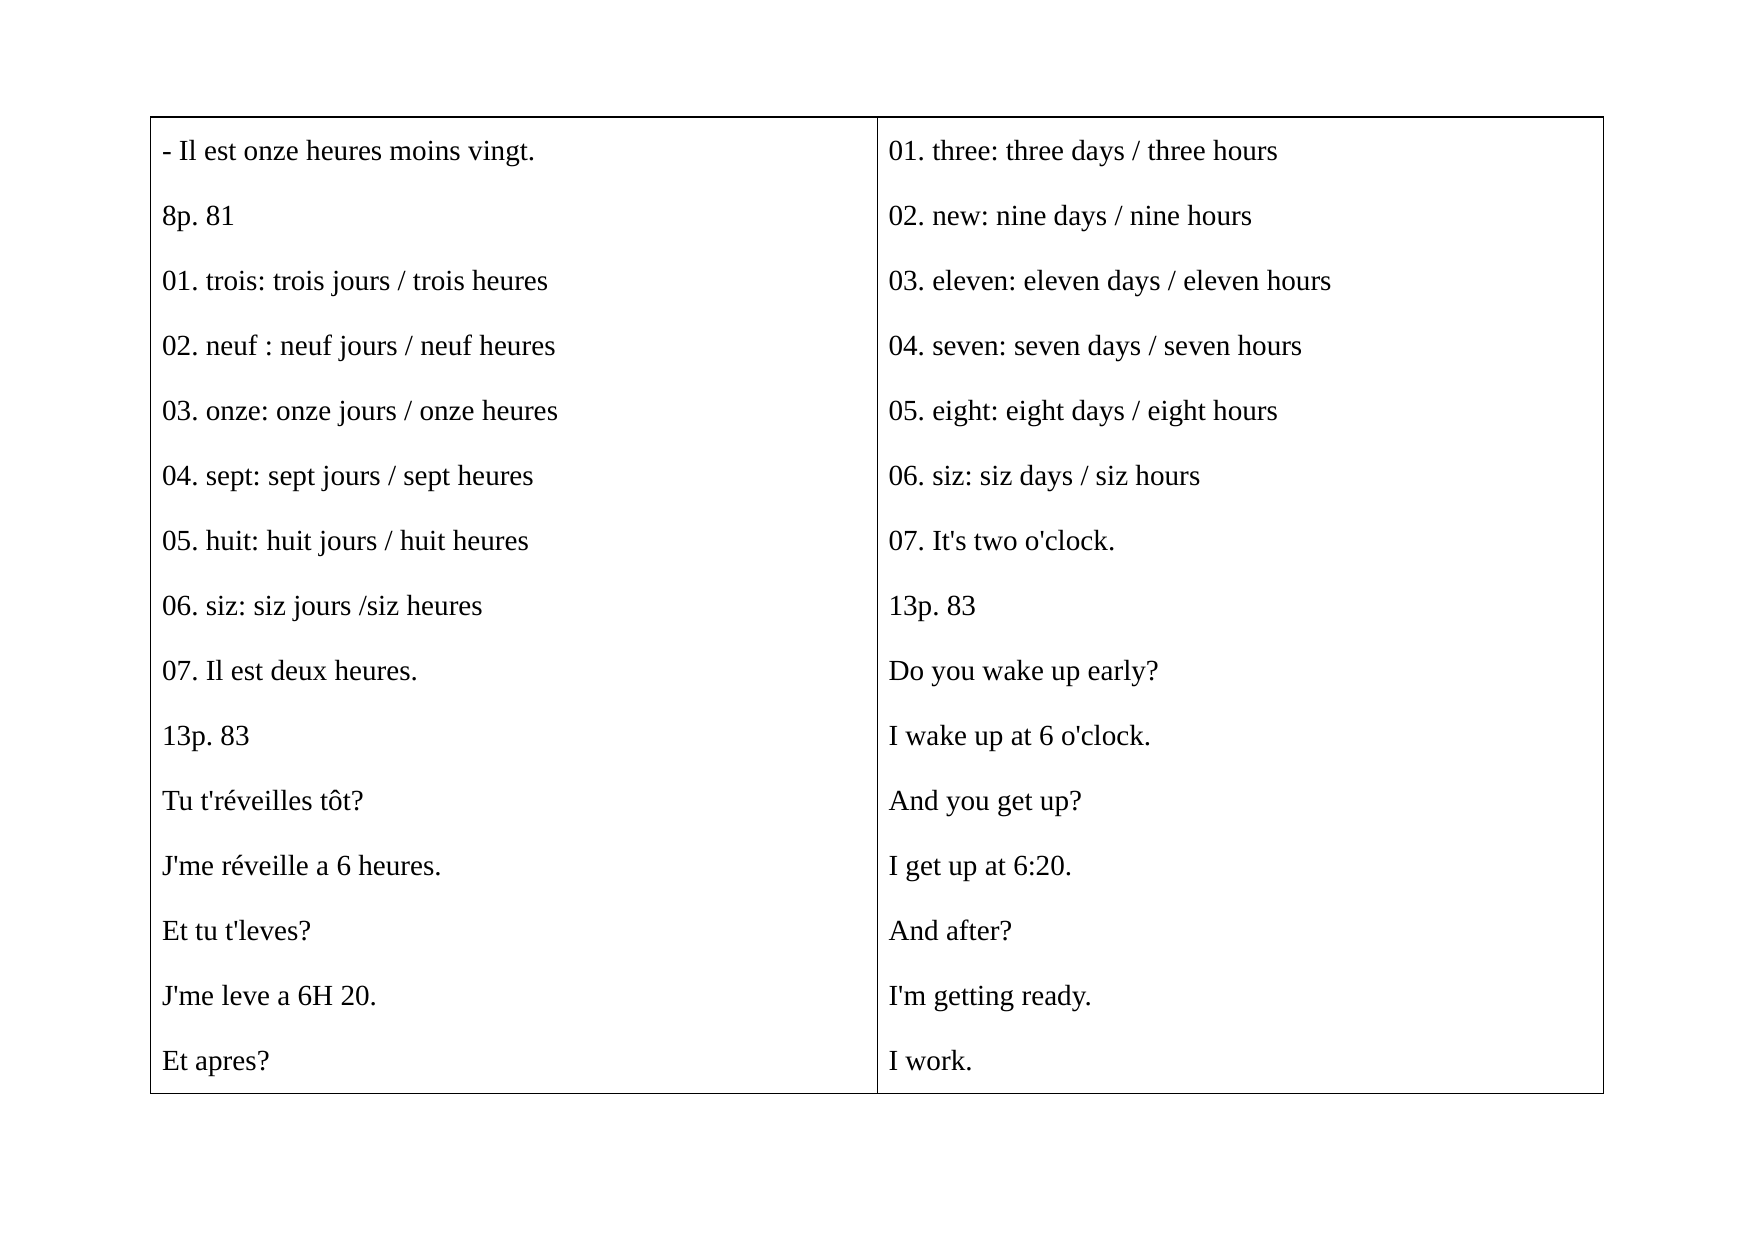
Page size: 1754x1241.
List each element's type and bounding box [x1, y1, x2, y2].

table_cell [878, 118, 1603, 1092]
table_cell [151, 118, 877, 1092]
